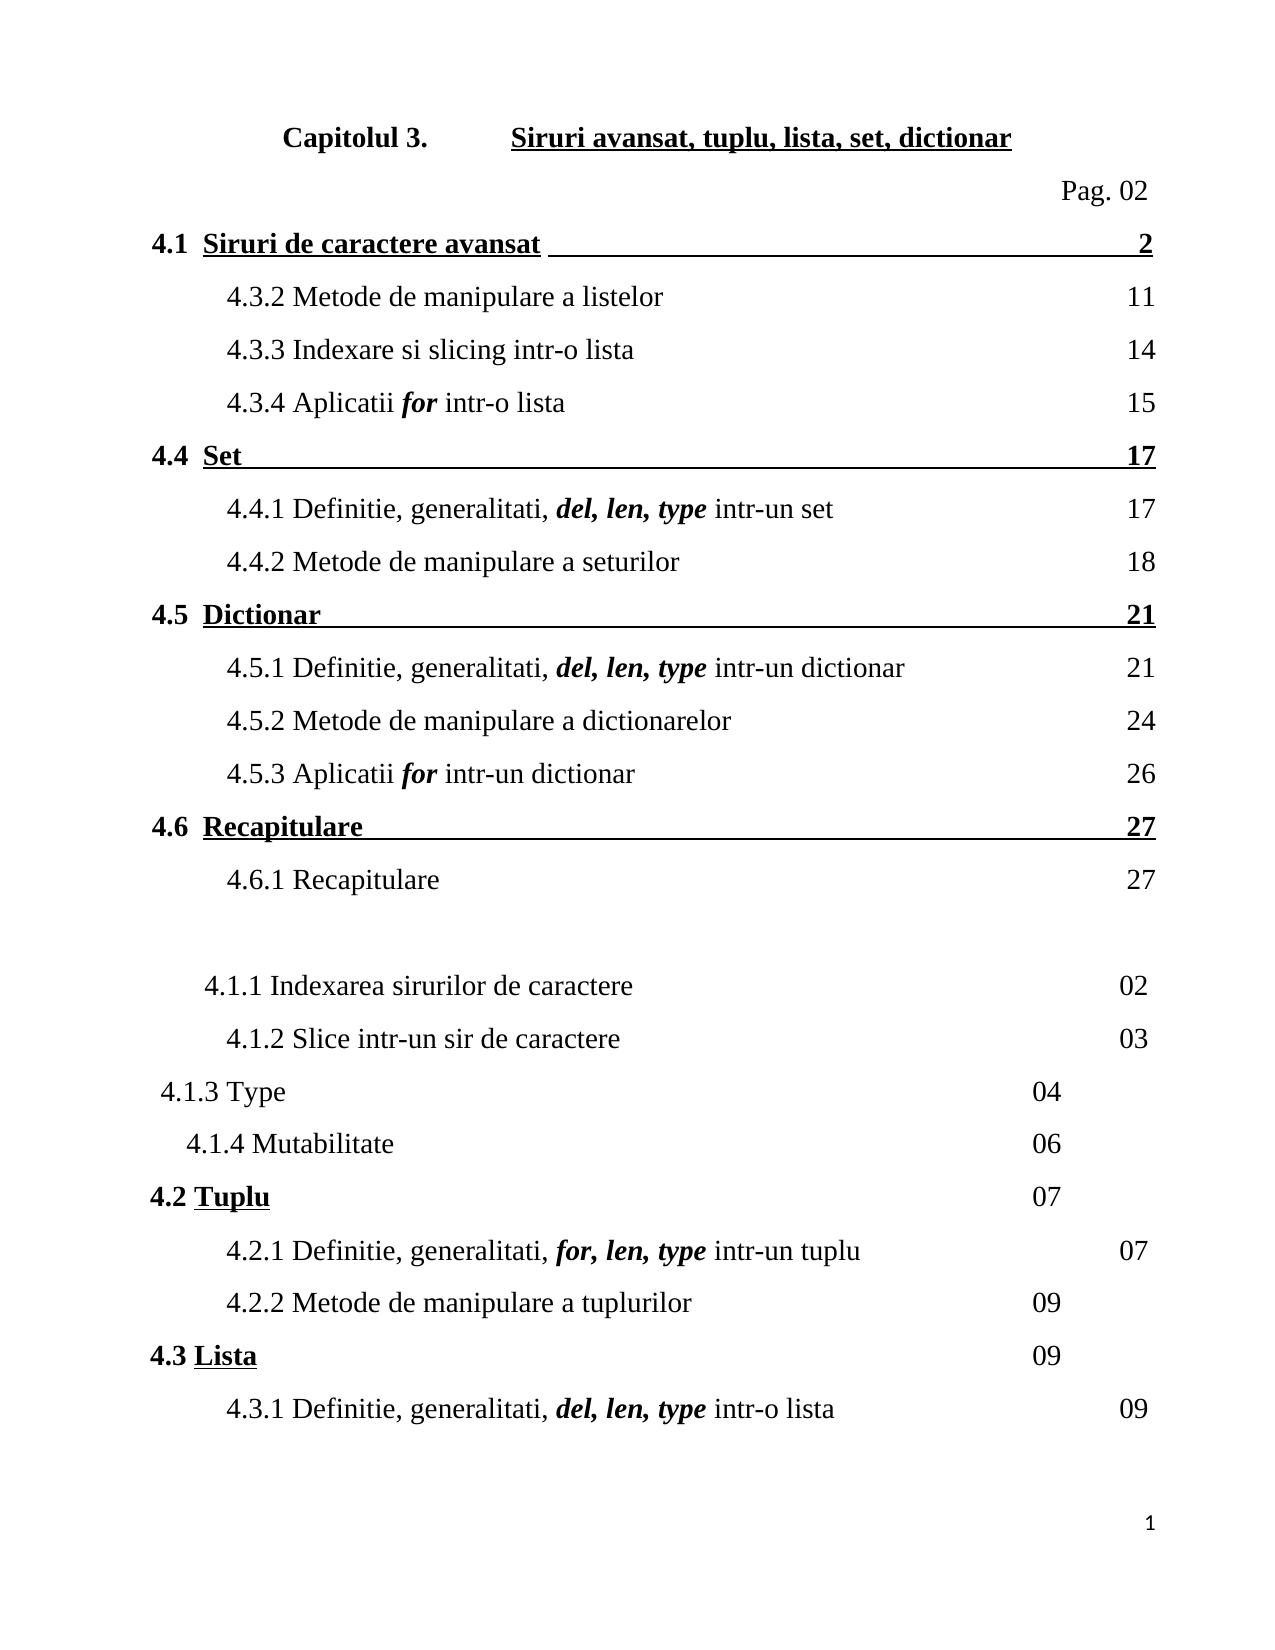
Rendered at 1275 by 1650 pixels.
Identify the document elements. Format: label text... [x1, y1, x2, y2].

text 4.1.1 Indexarea sirurilor de caractere 02 [150, 968, 1156, 1001]
text 4.3.1 Definitie, generalitati, del, len, type intr-o lista 09 [150, 1392, 1156, 1425]
text 4.1.4 Mutabilitate 06 [150, 1127, 1156, 1160]
text 4.2.2 Metode de manipulare a tuplurilor 09 [150, 1286, 1156, 1319]
text Pag. 02 [148, 173, 1156, 207]
text Capitolul 3. Siruri avansat, tuplu, lista, set, dictionar [150, 120, 1156, 154]
subtitle 4.2 Tuplu 07 [150, 1179, 1156, 1213]
subtitle 4.3 Lista 09 [150, 1338, 1156, 1372]
text 4.1.2 Slice intr-un sir de caractere 03 [150, 1021, 1156, 1054]
text 4.2.1 Definitie, generalitati, for, len, type intr-un tuplu 07 [150, 1233, 1156, 1266]
text 4.1.3 Type 04 [150, 1074, 1156, 1107]
